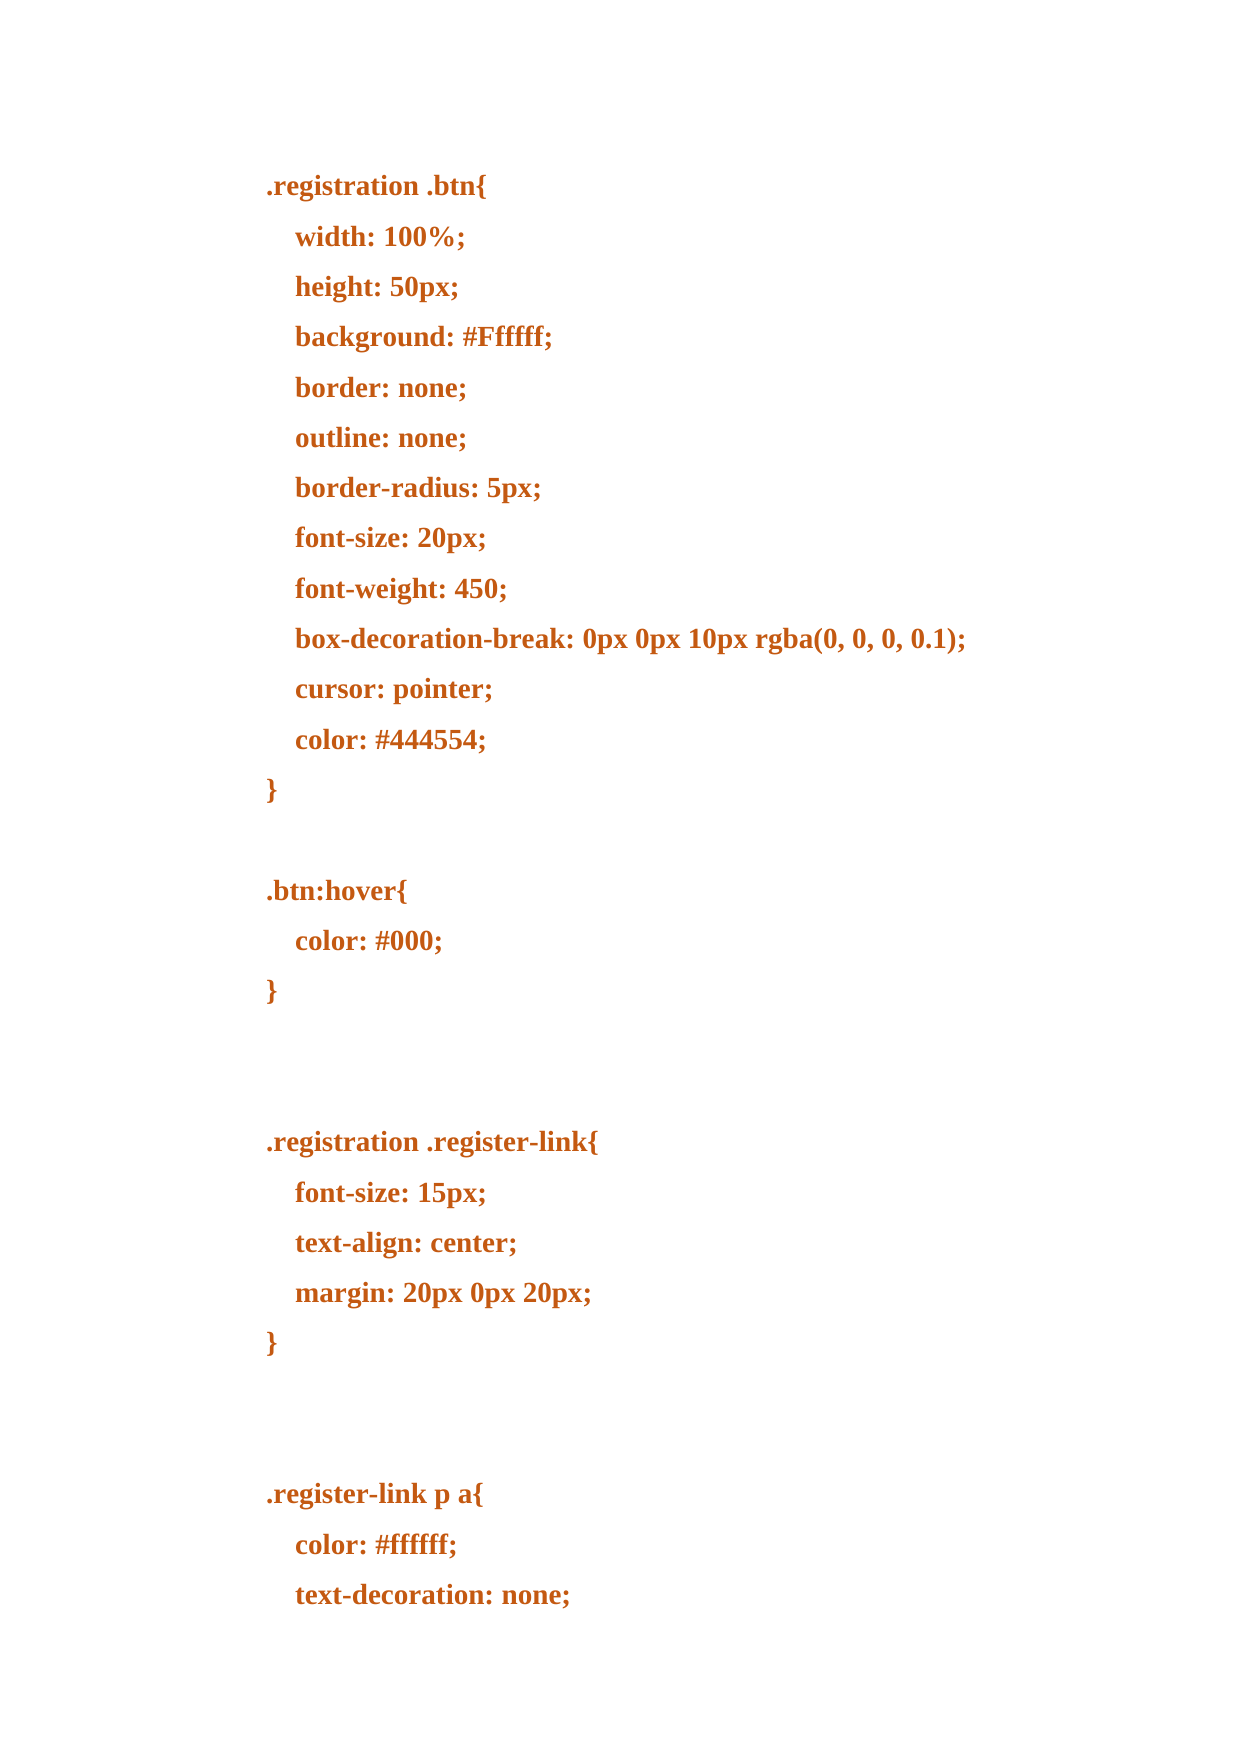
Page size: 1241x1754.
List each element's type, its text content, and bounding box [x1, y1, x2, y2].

text font-weight: 450; [177, 571, 1181, 604]
text color: #444554; [177, 722, 1181, 755]
text border: none; [177, 370, 1181, 403]
text background: #Ffffff; [177, 319, 1181, 353]
text width: 100%; [177, 219, 1181, 252]
text .register-link p a{ [177, 1477, 1181, 1510]
text box-decoration-break: 0px 0px 10px rgba(0, 0, 0, 0.1); [177, 621, 1181, 655]
text .btn:hover{ [177, 873, 1181, 906]
text font-size: 20px; [177, 521, 1181, 554]
text height: 50px; [177, 269, 1181, 303]
text } [177, 772, 1181, 806]
text } [177, 1326, 1181, 1359]
text text-decoration: none; [177, 1577, 1181, 1611]
text } [177, 973, 1181, 1007]
text margin: 20px 0px 20px; [177, 1275, 1181, 1309]
text cursor: pointer; [177, 672, 1181, 705]
text .registration .btn{ [177, 168, 1181, 202]
text color: #ffffff; [177, 1527, 1181, 1560]
text .registration .register-link{ [177, 1124, 1181, 1158]
text outline: none; [177, 420, 1181, 453]
text color: #000; [177, 923, 1181, 957]
text font-size: 15px; [177, 1175, 1181, 1208]
text border-radius: 5px; [177, 470, 1181, 504]
text text-align: center; [177, 1225, 1181, 1258]
